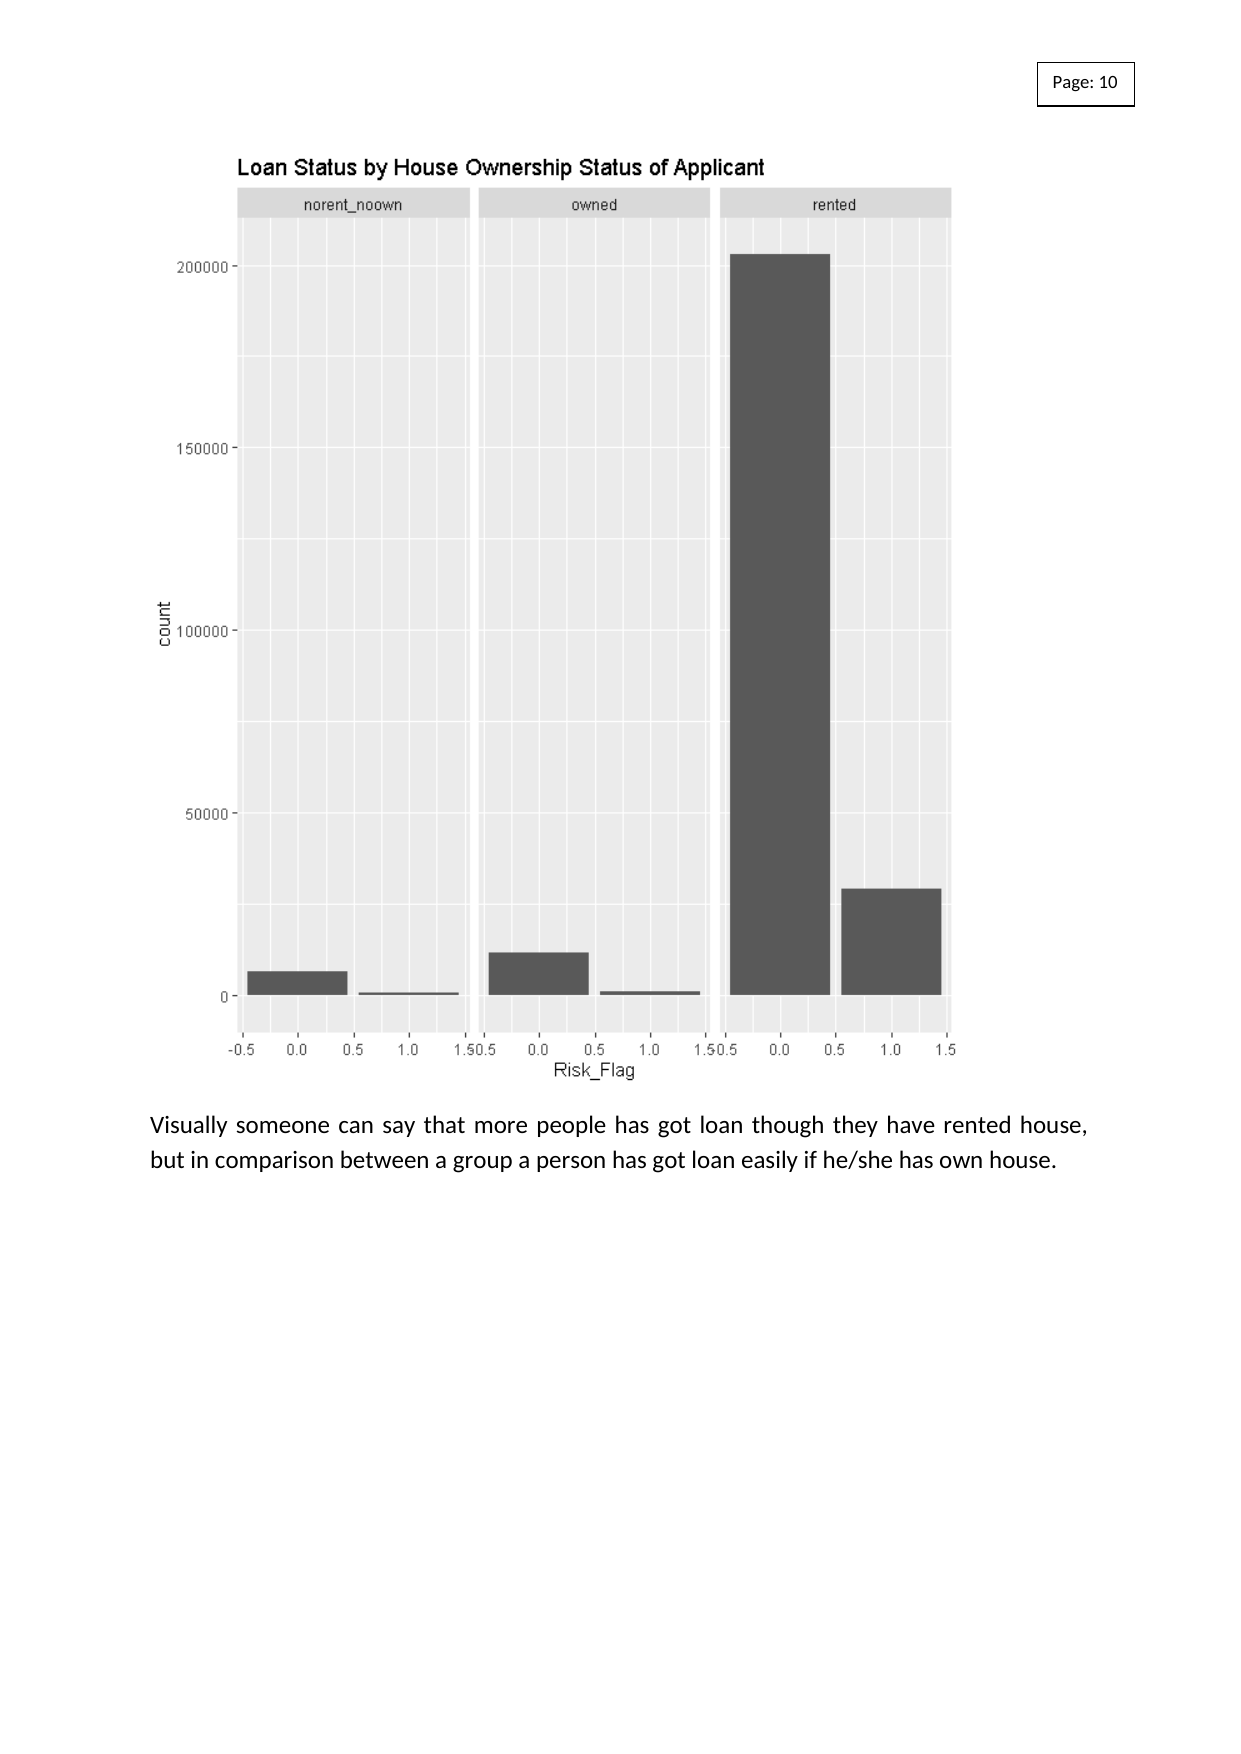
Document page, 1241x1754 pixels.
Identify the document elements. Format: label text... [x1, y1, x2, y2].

picture [150, 150, 959, 1084]
text Visually someone can say that more people has got loan though they have rented house, but in comparison between a group a person has got loan easily if he/she has own house. [150, 1109, 1090, 1174]
